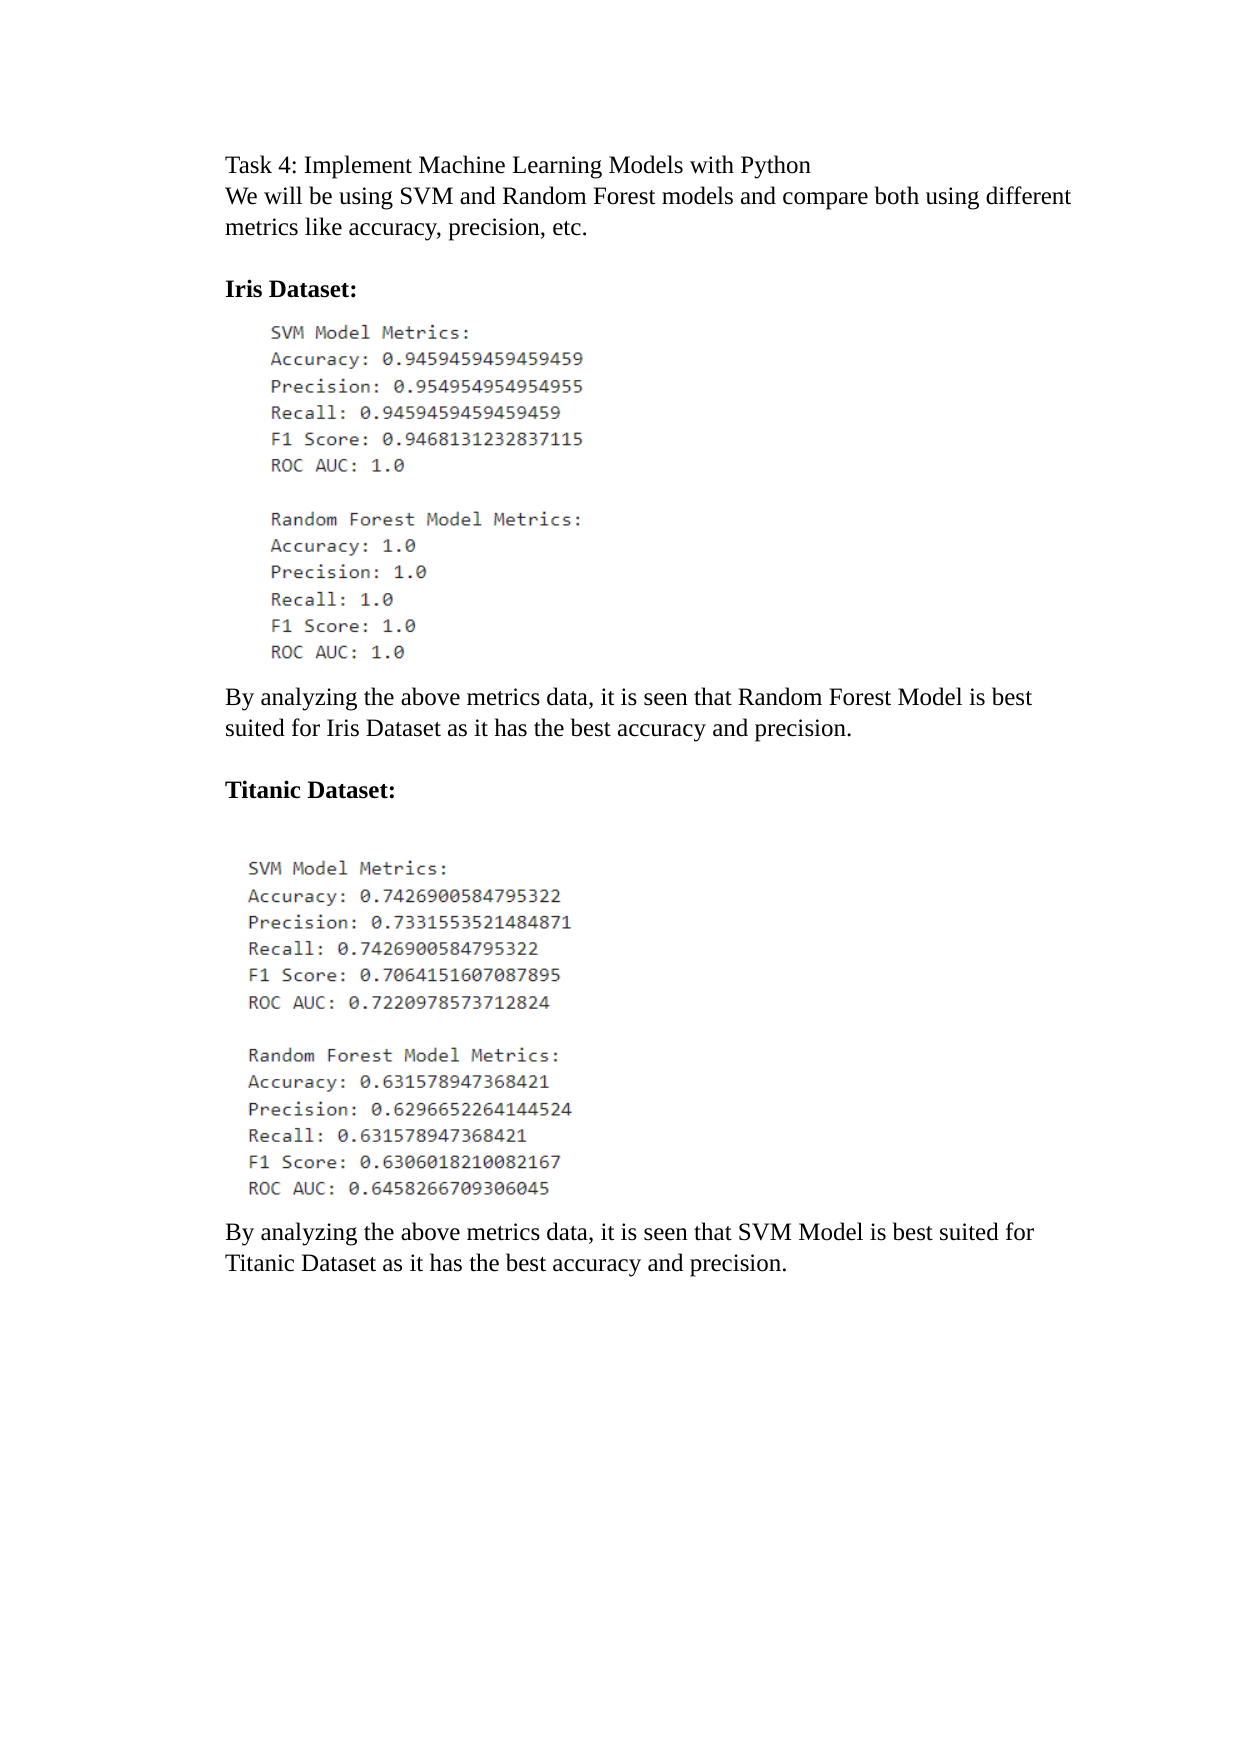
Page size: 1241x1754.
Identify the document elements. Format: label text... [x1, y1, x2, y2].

list Iris Dataset: [225, 274, 1090, 303]
picture [225, 305, 719, 681]
list Titanic Dataset: [225, 776, 1090, 804]
list By analyzing the above metrics data, it is seen that SVM Model is best suited for Titanic Dataset as it has the best accuracy and precision. [225, 1217, 1090, 1277]
list By analyzing the above metrics data, it is seen that Random Forest Model is best suited for Iris Dataset as it has the best accuracy and precision. [225, 682, 1090, 742]
list Task 4: Implement Machine Learning Models with Python [225, 150, 1090, 179]
picture [225, 837, 663, 1216]
list We will be using SVM and Random Forest models and compare both using different metrics like accuracy, precision, etc. [225, 181, 1090, 241]
